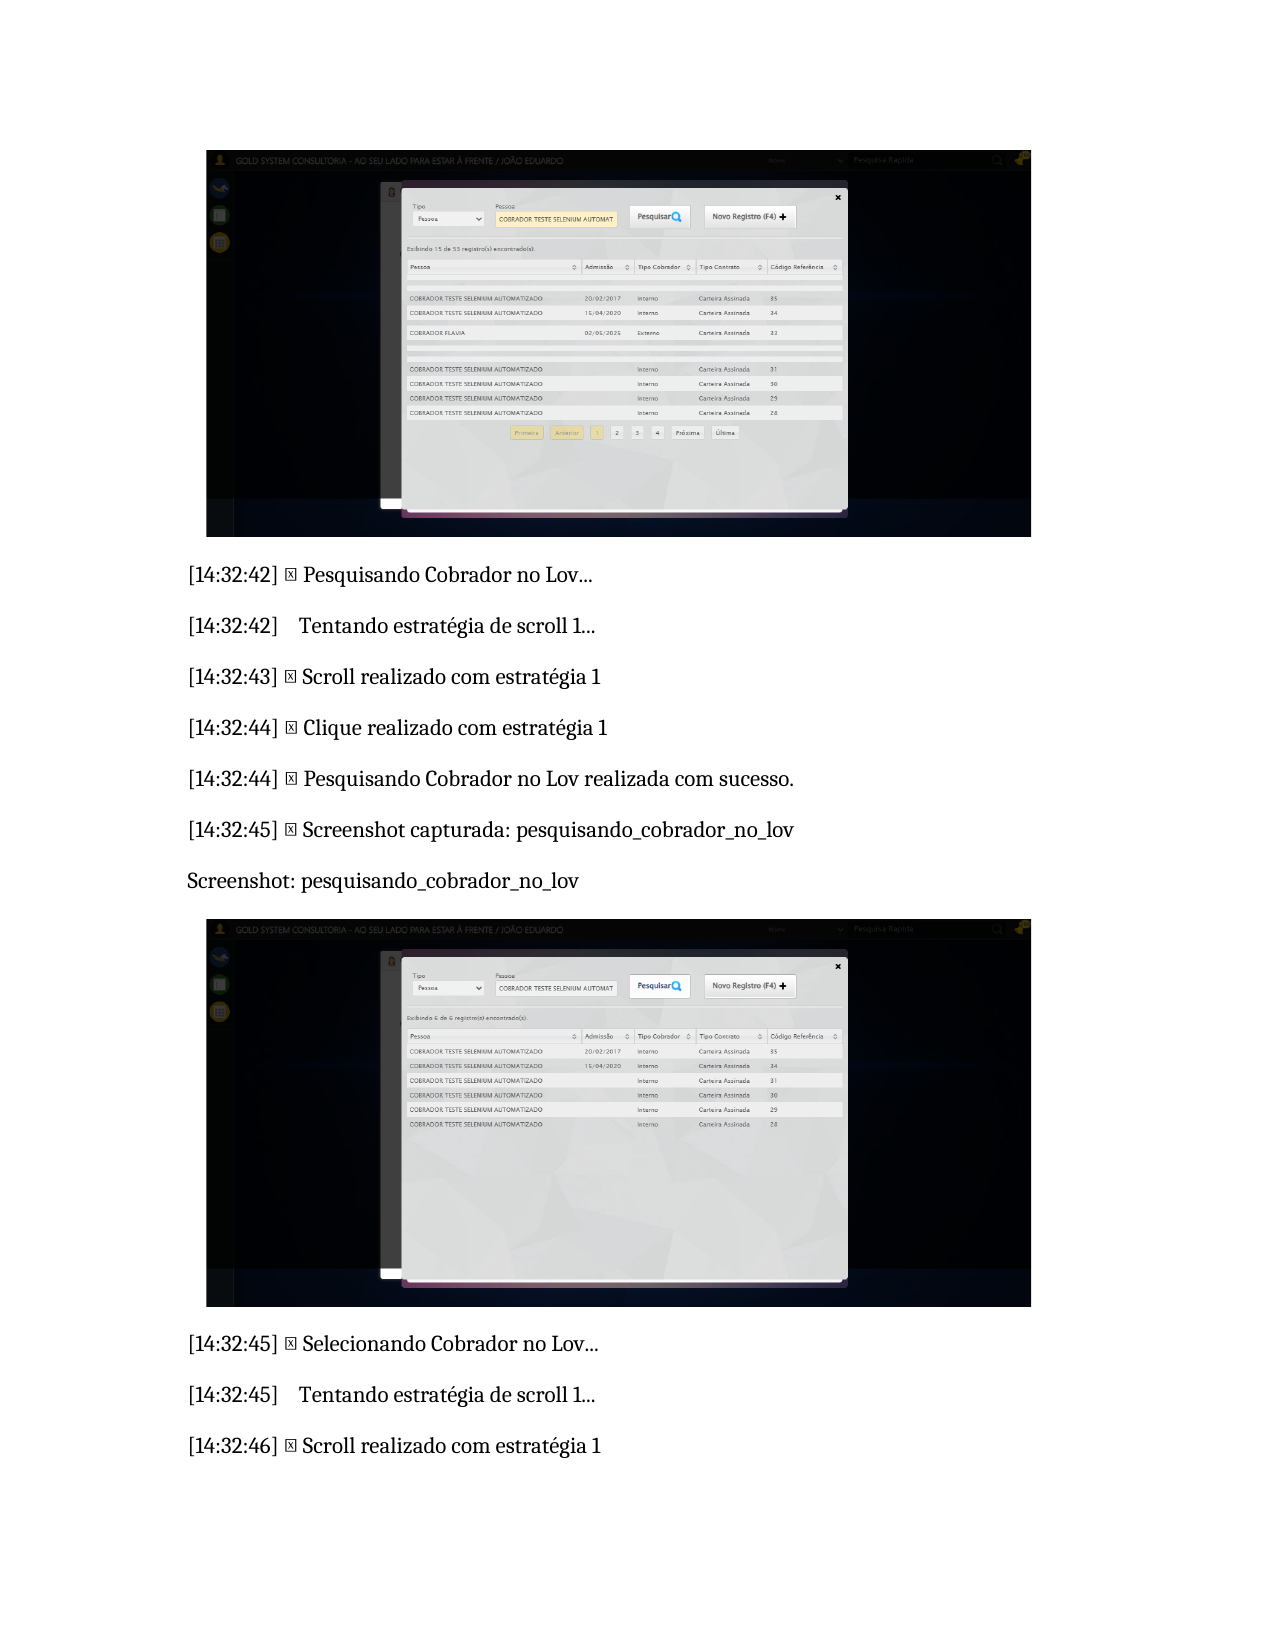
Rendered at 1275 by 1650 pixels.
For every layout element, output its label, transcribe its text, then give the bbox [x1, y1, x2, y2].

text [14:32:45] 📸 Screenshot capturada: pesquisando_cobrador_no_lov [187, 817, 1087, 843]
text [14:32:46] ✅ Scroll realizado com estratégia 1 [187, 1433, 1087, 1459]
text [14:32:43] ✅ Scroll realizado com estratégia 1 [187, 664, 1087, 690]
text [14:32:42] 🔄 Pesquisando Cobrador no Lov... [187, 562, 1087, 588]
text Screenshot: pesquisando_cobrador_no_lov [187, 868, 1087, 894]
text [14:32:42] Tentando estratégia de scroll 1... [187, 613, 1087, 639]
picture [206, 150, 1032, 537]
text [14:32:44] ✅ Pesquisando Cobrador no Lov realizada com sucesso. [187, 766, 1087, 792]
picture [206, 919, 1032, 1307]
text [14:32:45] 🔄 Selecionando Cobrador no Lov... [187, 1331, 1087, 1357]
text [14:32:44] ✅ Clique realizado com estratégia 1 [187, 715, 1087, 741]
text [14:32:45] Tentando estratégia de scroll 1... [187, 1382, 1087, 1408]
